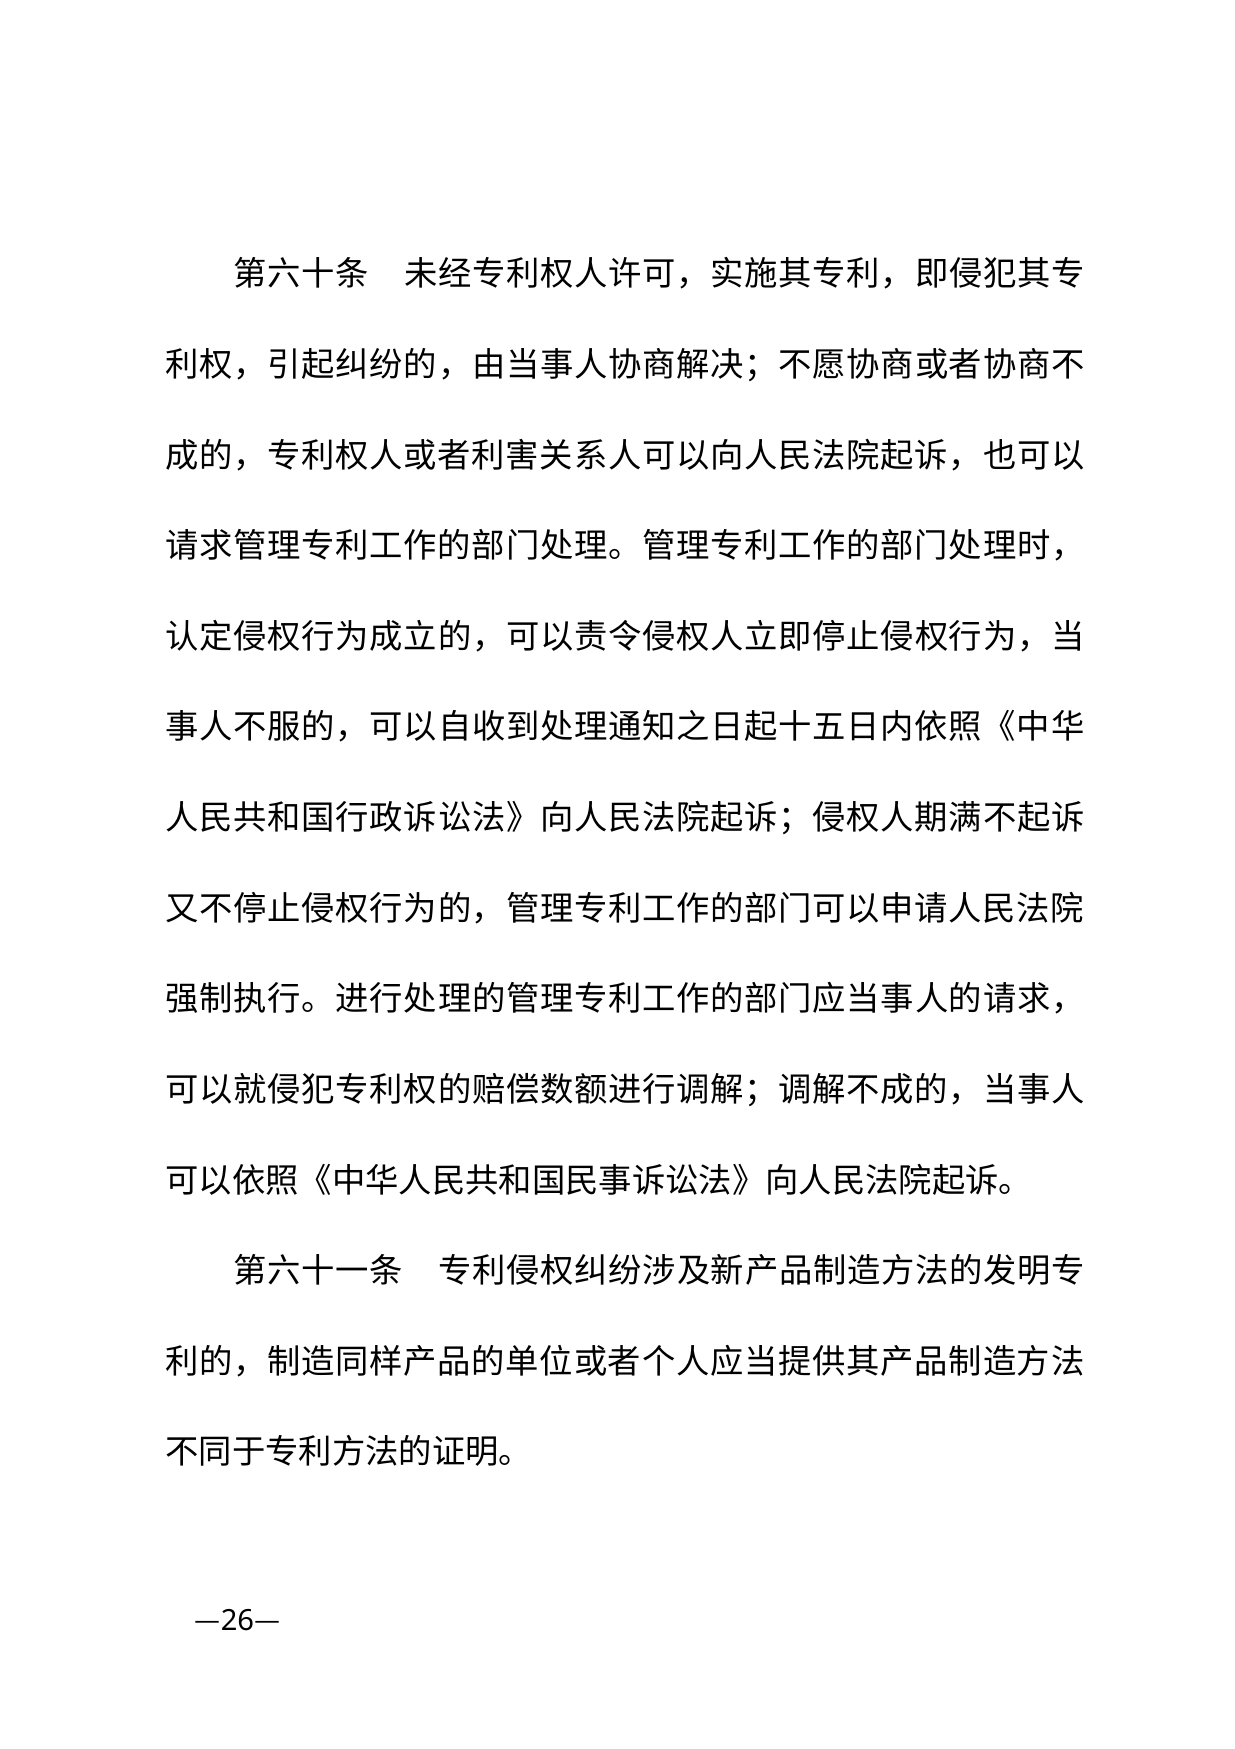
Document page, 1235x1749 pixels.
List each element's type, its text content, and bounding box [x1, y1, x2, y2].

text 第六十一条 专利侵权纠纷涉及新产品制造方法的发明专利的，制造同样产品的单位或者个人应当提供其产品制造方法不同于专利方法的证明。 [165, 1223, 1087, 1495]
text 第六十条 未经专利权人许可，实施其专利，即侵犯其专利权，引起纠纷的，由当事人协商解决；不愿协商或者协商不成的，专利权人或者利害关系人可以向人民法院起诉，也可以请求管理专利工作的部门处理。管理专利工作的部门处理时，认定侵权行为成立的，可以责令侵权人立即停止侵权行为，当事人不服的，可以自收到处理通知之日起十五日内依照《中华人民共和国行政诉讼法》向人民法院起诉；侵权人期满不起诉又不停止侵权行为的，管理专利工作的部门可以申请人民法院强制执行。进行处理的管理专利工作的部门应当事人的请求，可以就侵犯专利权的赔偿数额进行调解；调解不成的，当事人可以依照《中华人民共和国民事诉讼法》向人民法院起诉。 [165, 226, 1087, 1223]
